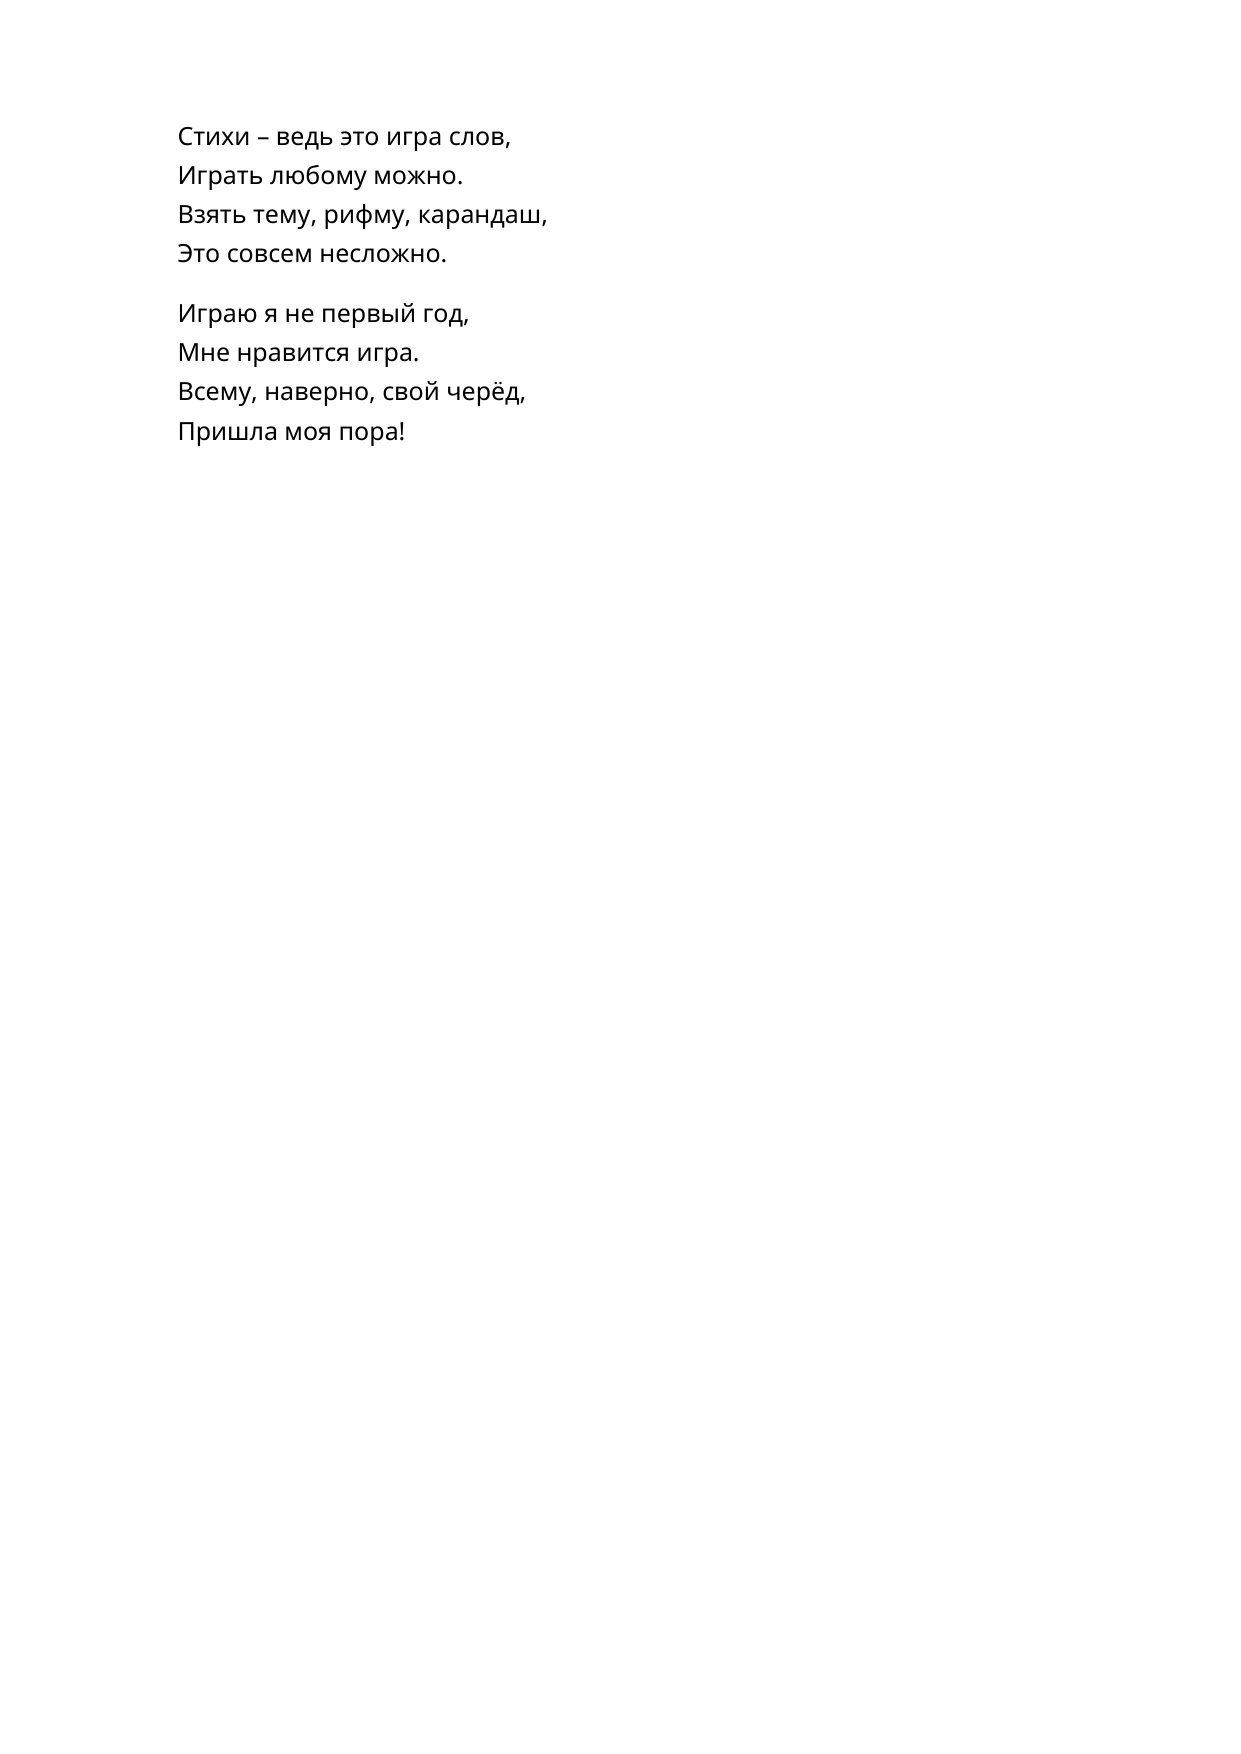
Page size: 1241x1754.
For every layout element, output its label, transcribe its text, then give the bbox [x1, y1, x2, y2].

text Стихи – ведь это игра слов, Играть любому можно. Взять тему, рифму, карандаш, Это совсем несложно. [177, 118, 1152, 270]
text Играю я не первый год, Мне нравится игра. Всему, наверно, свой черёд, моя пора! [177, 296, 1152, 447]
